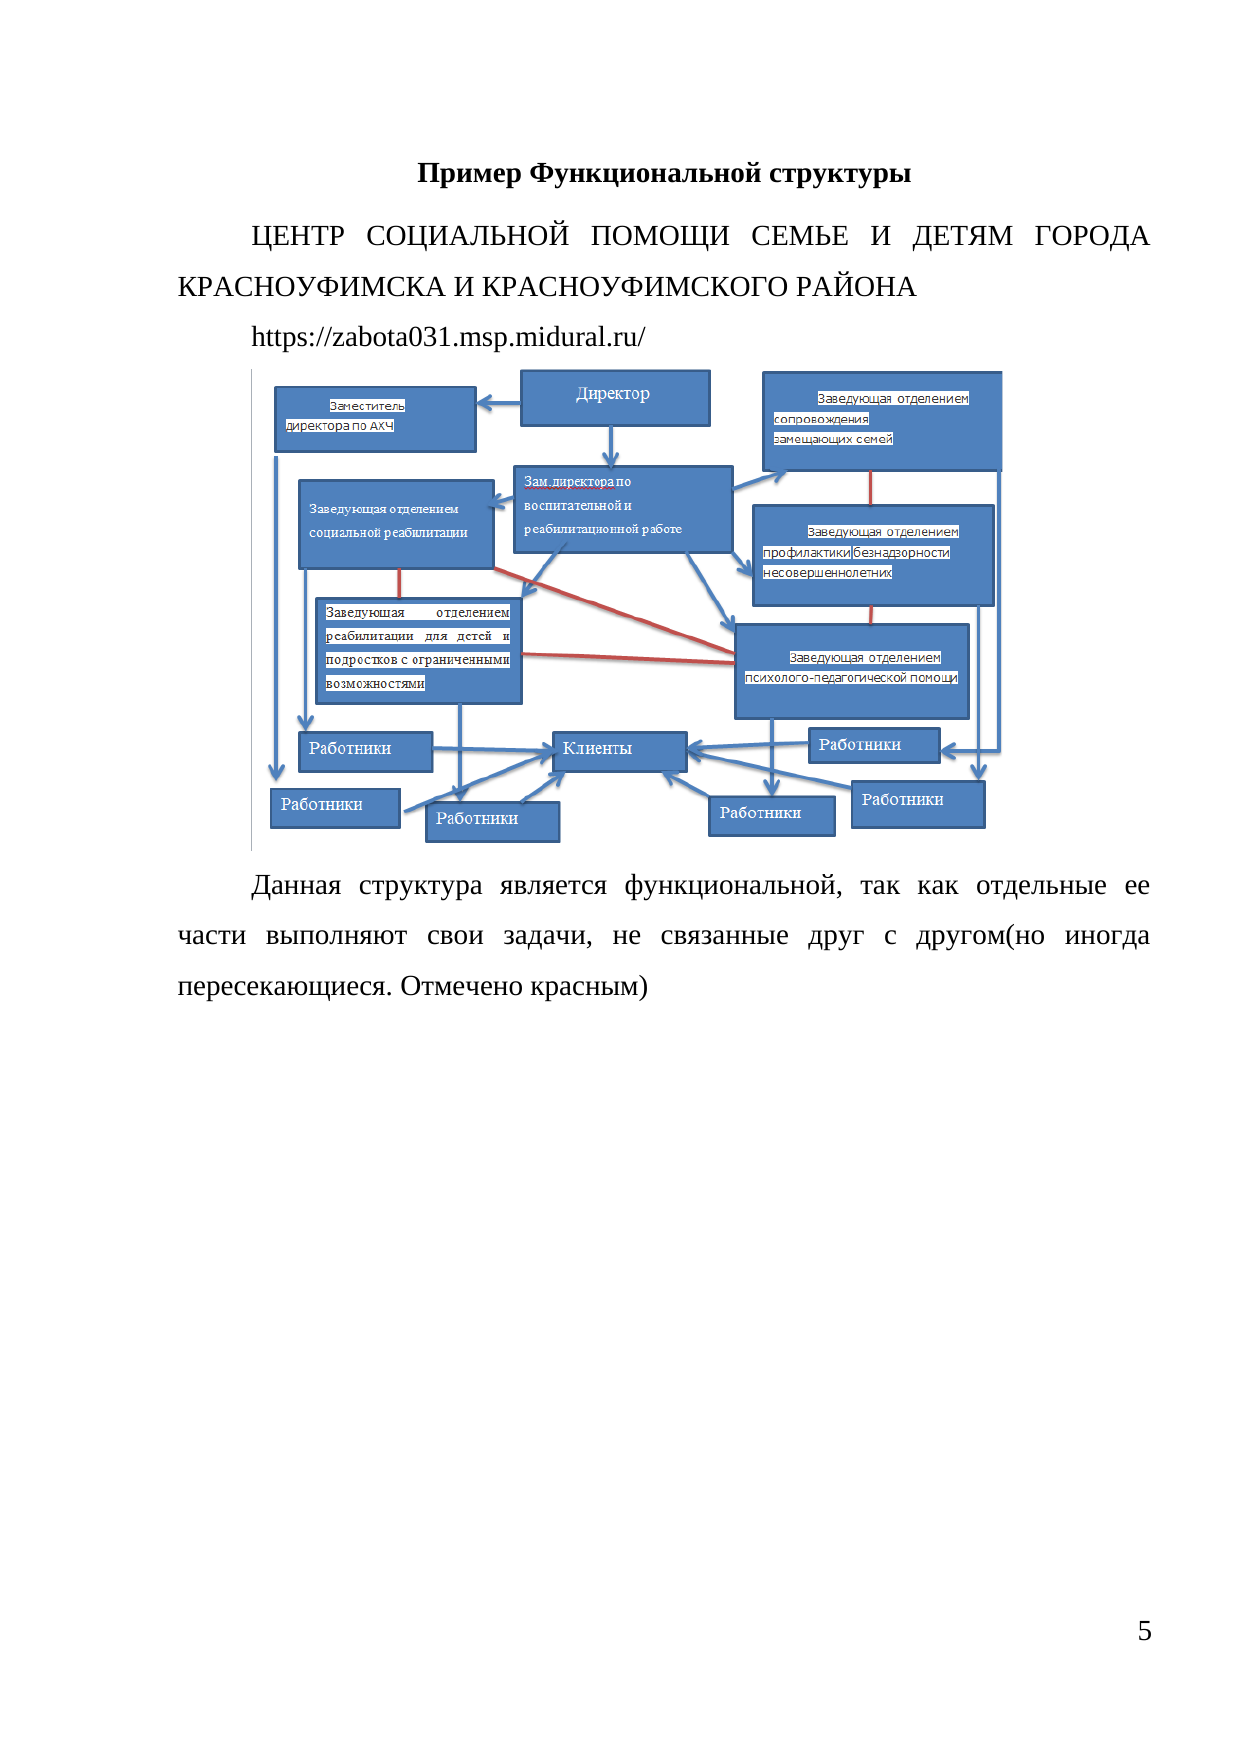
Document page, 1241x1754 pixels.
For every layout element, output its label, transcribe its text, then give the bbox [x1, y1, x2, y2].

text https://zabota031.msp.midural.ru/ [177, 319, 1152, 353]
text Данная структура является функциональной, так как отдельные ее части выполняют свои задачи, не связанные друг с другом(но иногда пересекающиеся. Отмечено красным) [177, 867, 1152, 1001]
picture [251, 369, 1003, 851]
text ЦЕНТР СОЦИАЛЬНОЙ ПОМОЩИ СЕМЬЕ И ДЕТЯМ ГОРОДА КРАСНОУФИМСКА И КРАСНОУФИМСКОГО РАЙОНА [177, 218, 1152, 302]
subtitle Пример Функциональной структуры [177, 156, 1152, 189]
